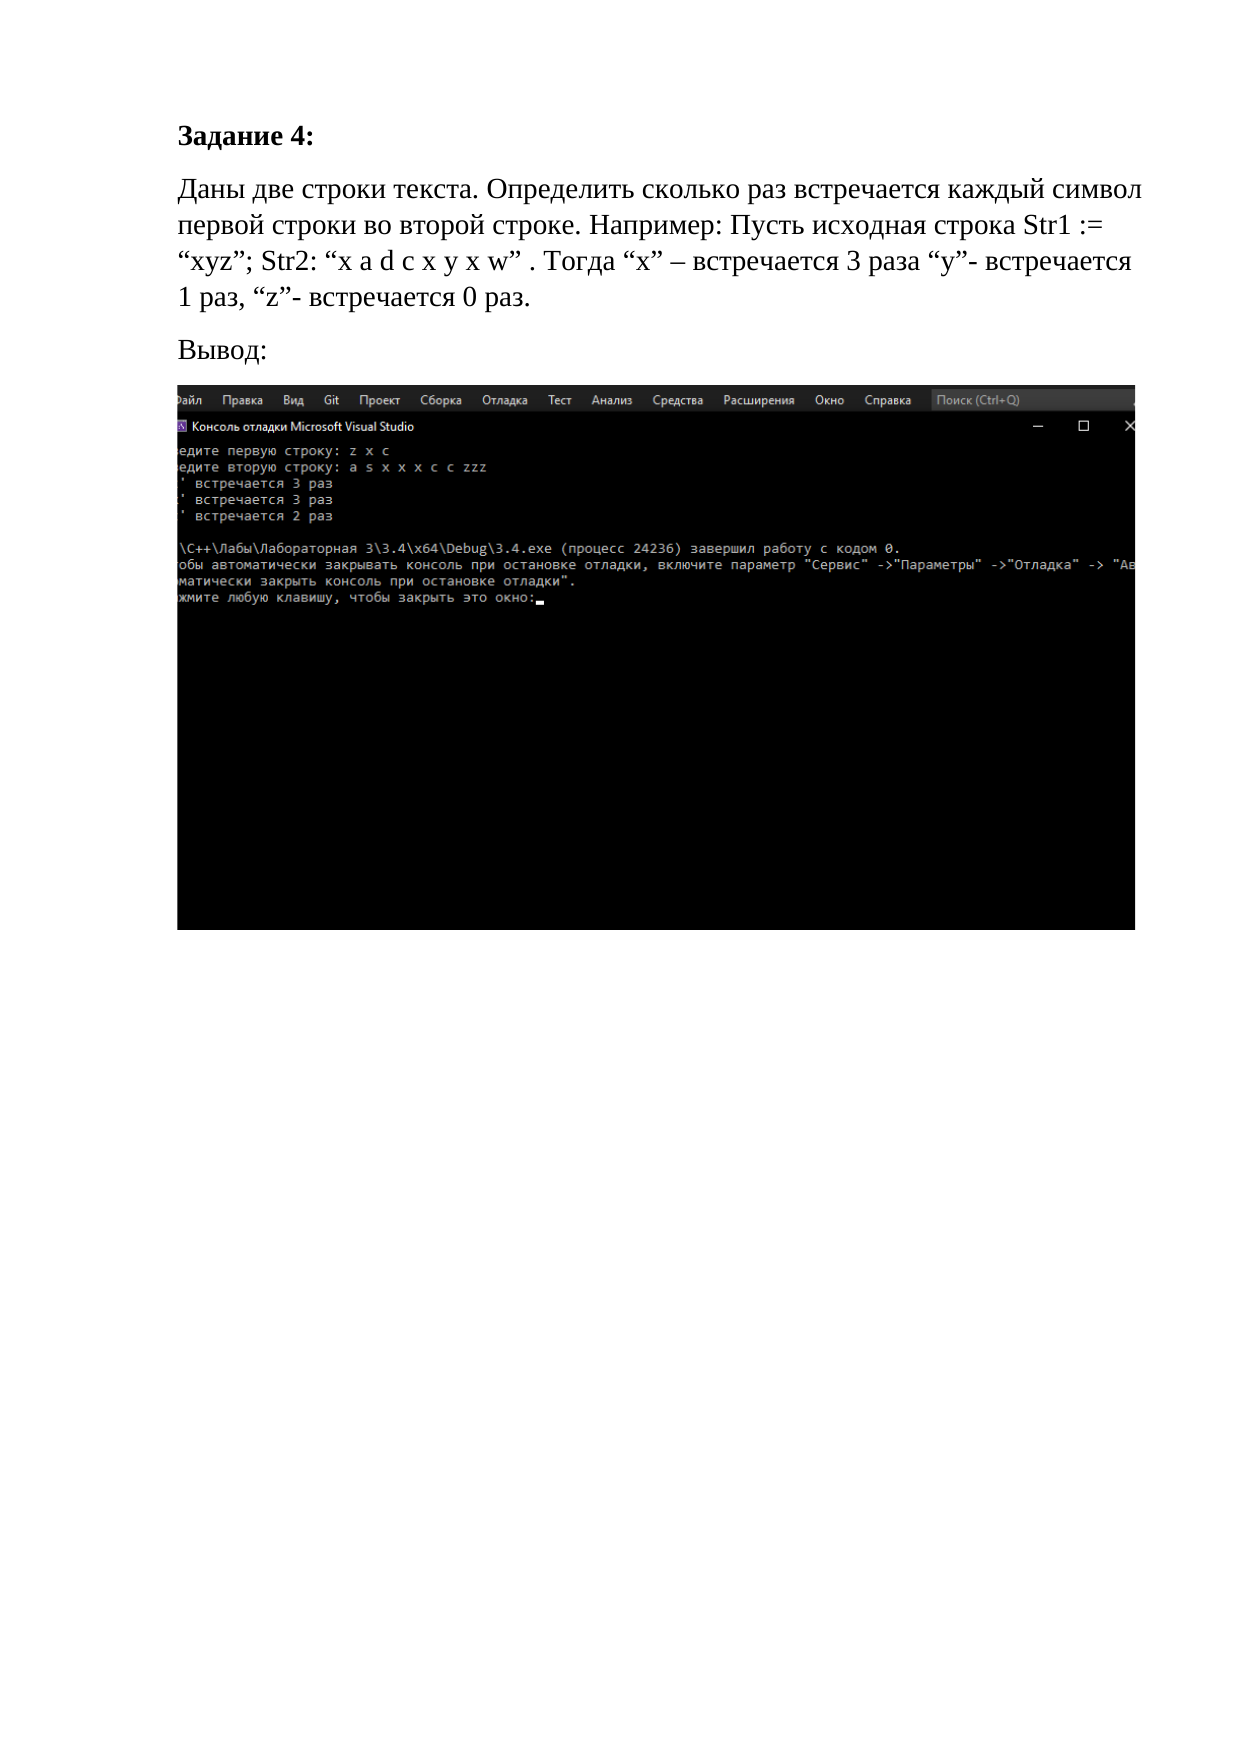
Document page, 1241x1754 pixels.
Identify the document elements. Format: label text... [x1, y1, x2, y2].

text Вывод: [177, 332, 1152, 366]
text Даны две строки текста. Определить сколько раз встречается каждый символ первой строки во второй строке. Например: Пусть исходная строка Str1 := “xyz”; Str2: “x a d c x y x w” . Тогда “х” – встречается 3 раза “y”- встречается 1 раз, “z”- встречается 0 раз. [177, 171, 1152, 313]
picture [177, 385, 1136, 930]
text Задание 4: [177, 118, 1152, 152]
